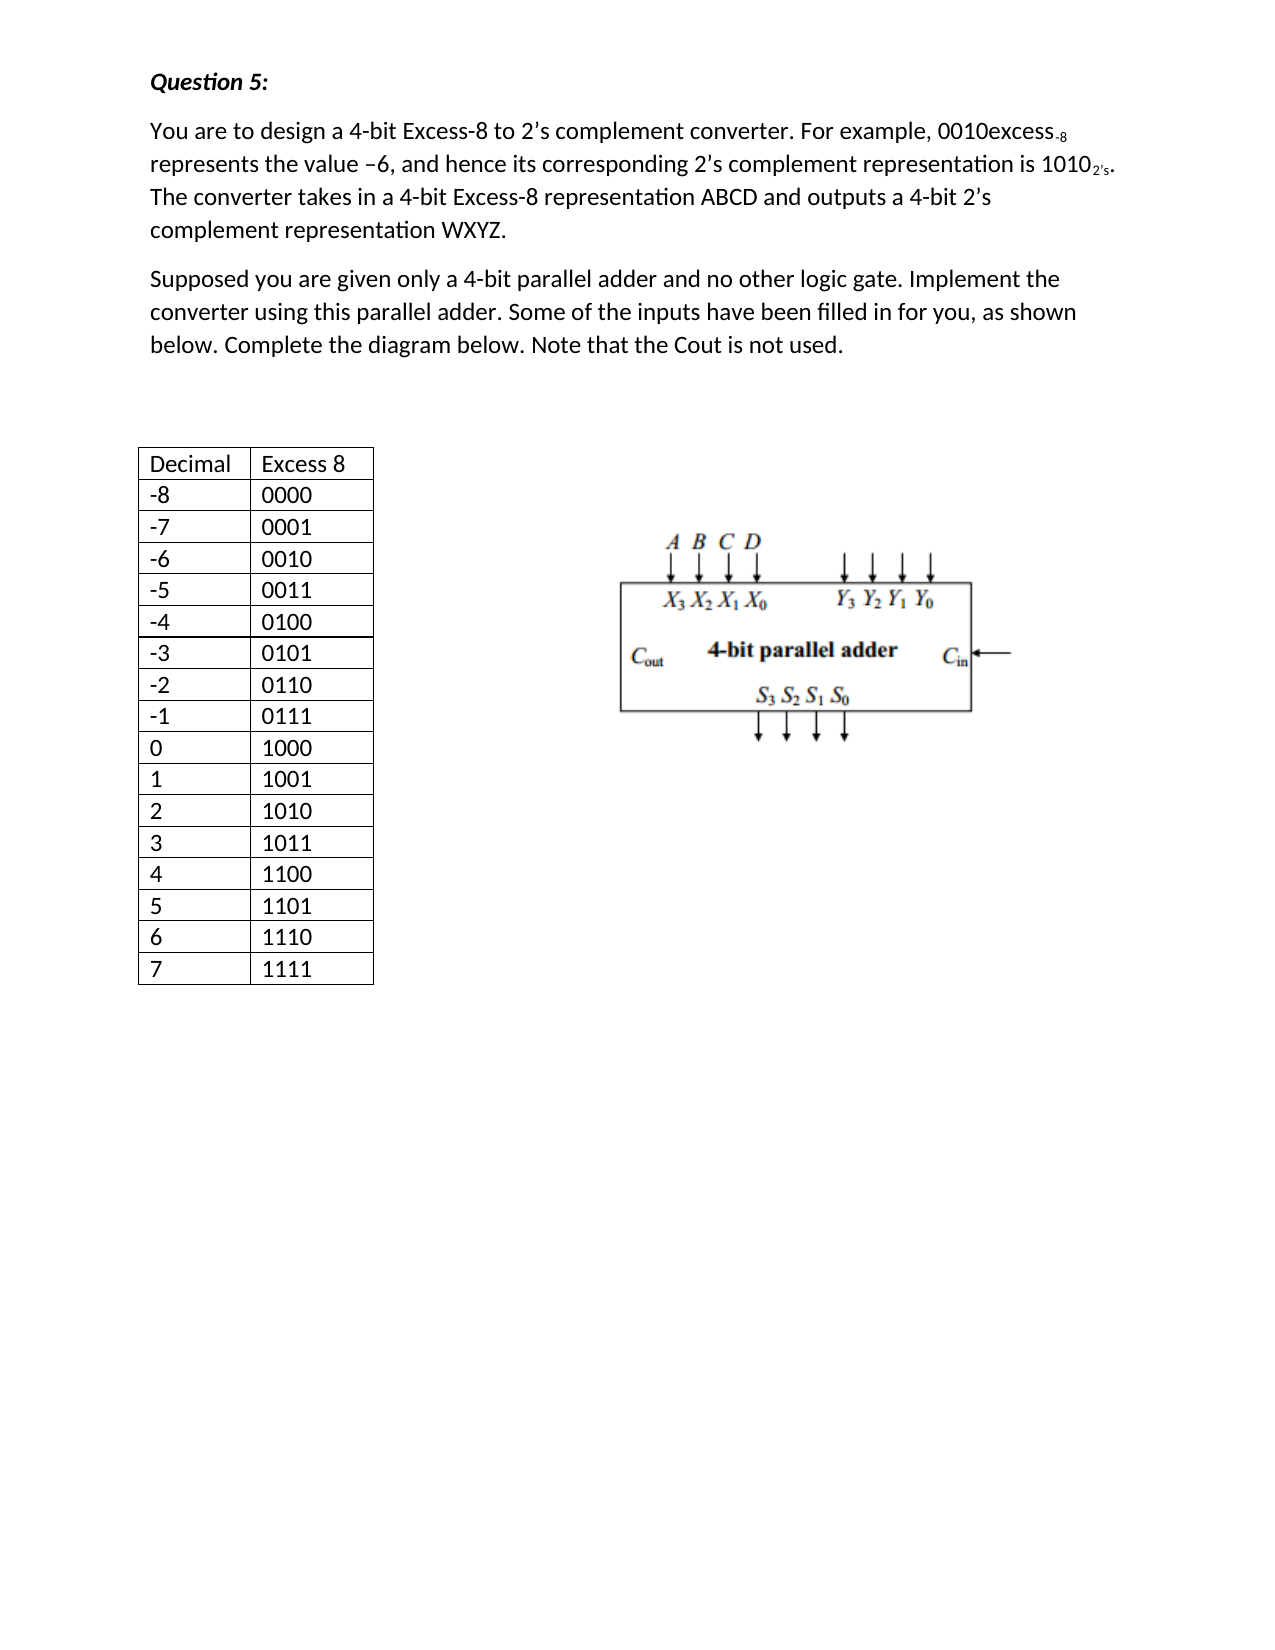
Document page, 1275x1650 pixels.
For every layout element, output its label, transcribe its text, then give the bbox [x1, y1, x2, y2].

table_cell -4 [139, 606, 250, 636]
text You are to design a 4-bit Excess-8 to 2’s complement converter. For example, 0010excess-8 represents the value –6, and hence its corresponding 2’s complement representation is 10102’s. The converter takes in a 4-bit Excess-8 representation ABCD and outputs a 4-bit 2’s complement representation WXYZ. [150, 115, 1125, 244]
picture [564, 529, 1060, 751]
table_cell 6 [139, 921, 250, 952]
table_cell -3 [139, 638, 250, 668]
table_cell 0010 [251, 543, 373, 573]
table_header Decimal [139, 448, 250, 478]
table_cell 0111 [251, 701, 373, 731]
table_cell -6 [139, 543, 250, 573]
table_cell 0 [139, 732, 250, 763]
table_cell 0011 [251, 574, 373, 605]
table_cell 5 [139, 890, 250, 920]
text Supposed you are given only a 4-bit parallel adder and no other logic gate. Implement the converter using this parallel adder. Some of the inputs have been filled in for you, as shown below. Complete the diagram below. Note that the Cout is not used. [150, 263, 1125, 360]
table_cell 1010 [251, 795, 373, 826]
table_cell -5 [139, 574, 250, 605]
table_cell 7 [139, 953, 250, 983]
table_cell 0100 [251, 606, 373, 636]
table_cell 1110 [251, 921, 373, 952]
table_cell 1101 [251, 890, 373, 920]
table_cell 1011 [251, 827, 373, 857]
table_cell 3 [139, 827, 250, 857]
table_cell 1000 [251, 732, 373, 763]
text Question 5: [150, 66, 1125, 96]
table_cell 0000 [251, 480, 373, 510]
table_cell 1100 [251, 858, 373, 889]
table_cell 2 [139, 795, 250, 826]
table_header Excess 8 [251, 448, 373, 478]
table_cell 0001 [251, 511, 373, 542]
table_cell 1111 [251, 953, 373, 983]
table_cell -1 [139, 701, 250, 731]
table_cell -2 [139, 669, 250, 699]
table_cell 4 [139, 858, 250, 889]
table_cell -8 [139, 480, 250, 510]
table_cell 1 [139, 764, 250, 794]
table_cell -7 [139, 511, 250, 542]
table_cell 1001 [251, 764, 373, 794]
table_cell 0101 [251, 638, 373, 668]
table_cell 0110 [251, 669, 373, 699]
